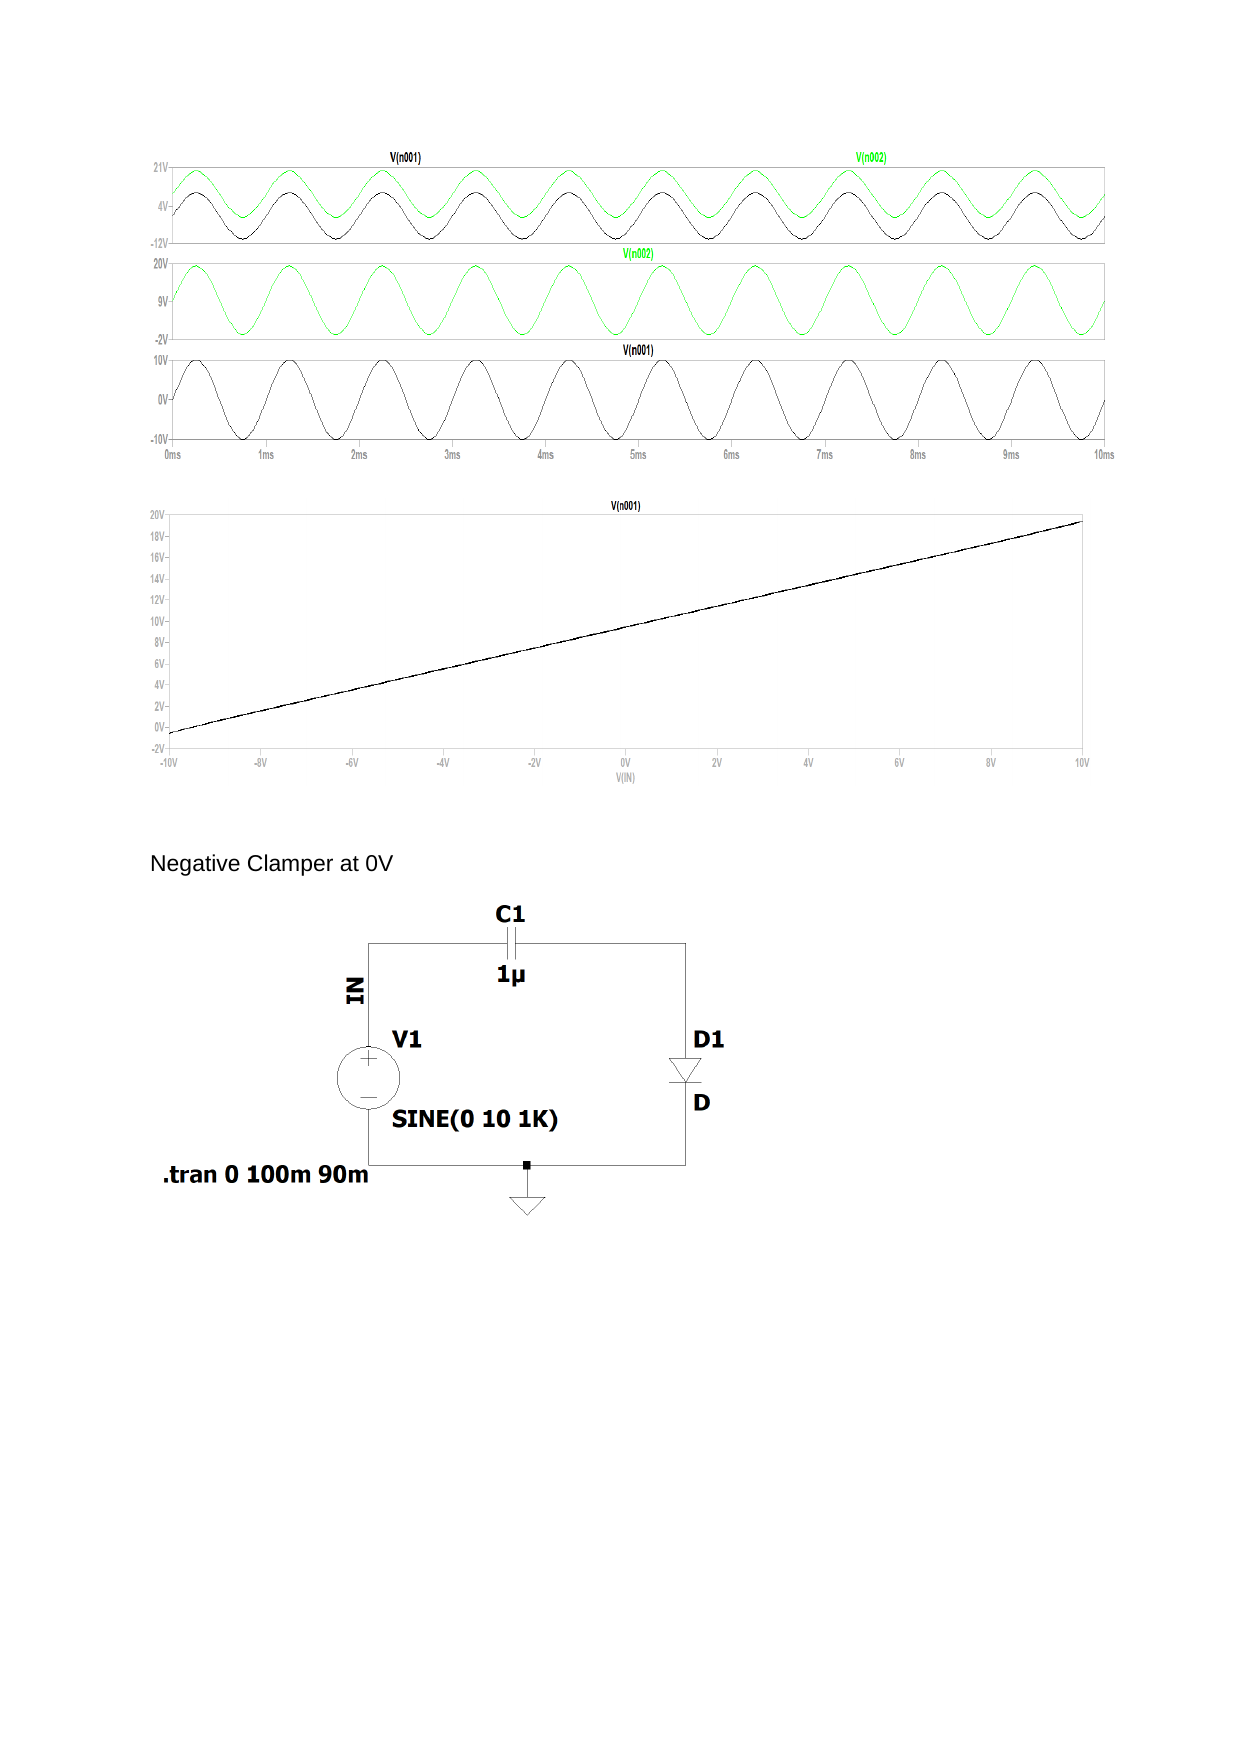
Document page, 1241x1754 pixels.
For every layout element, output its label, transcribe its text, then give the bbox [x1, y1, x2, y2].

picture [150, 150, 1115, 464]
text Negative Clamper at 0V [150, 850, 1090, 876]
picture [150, 498, 1091, 786]
picture [150, 880, 730, 1235]
